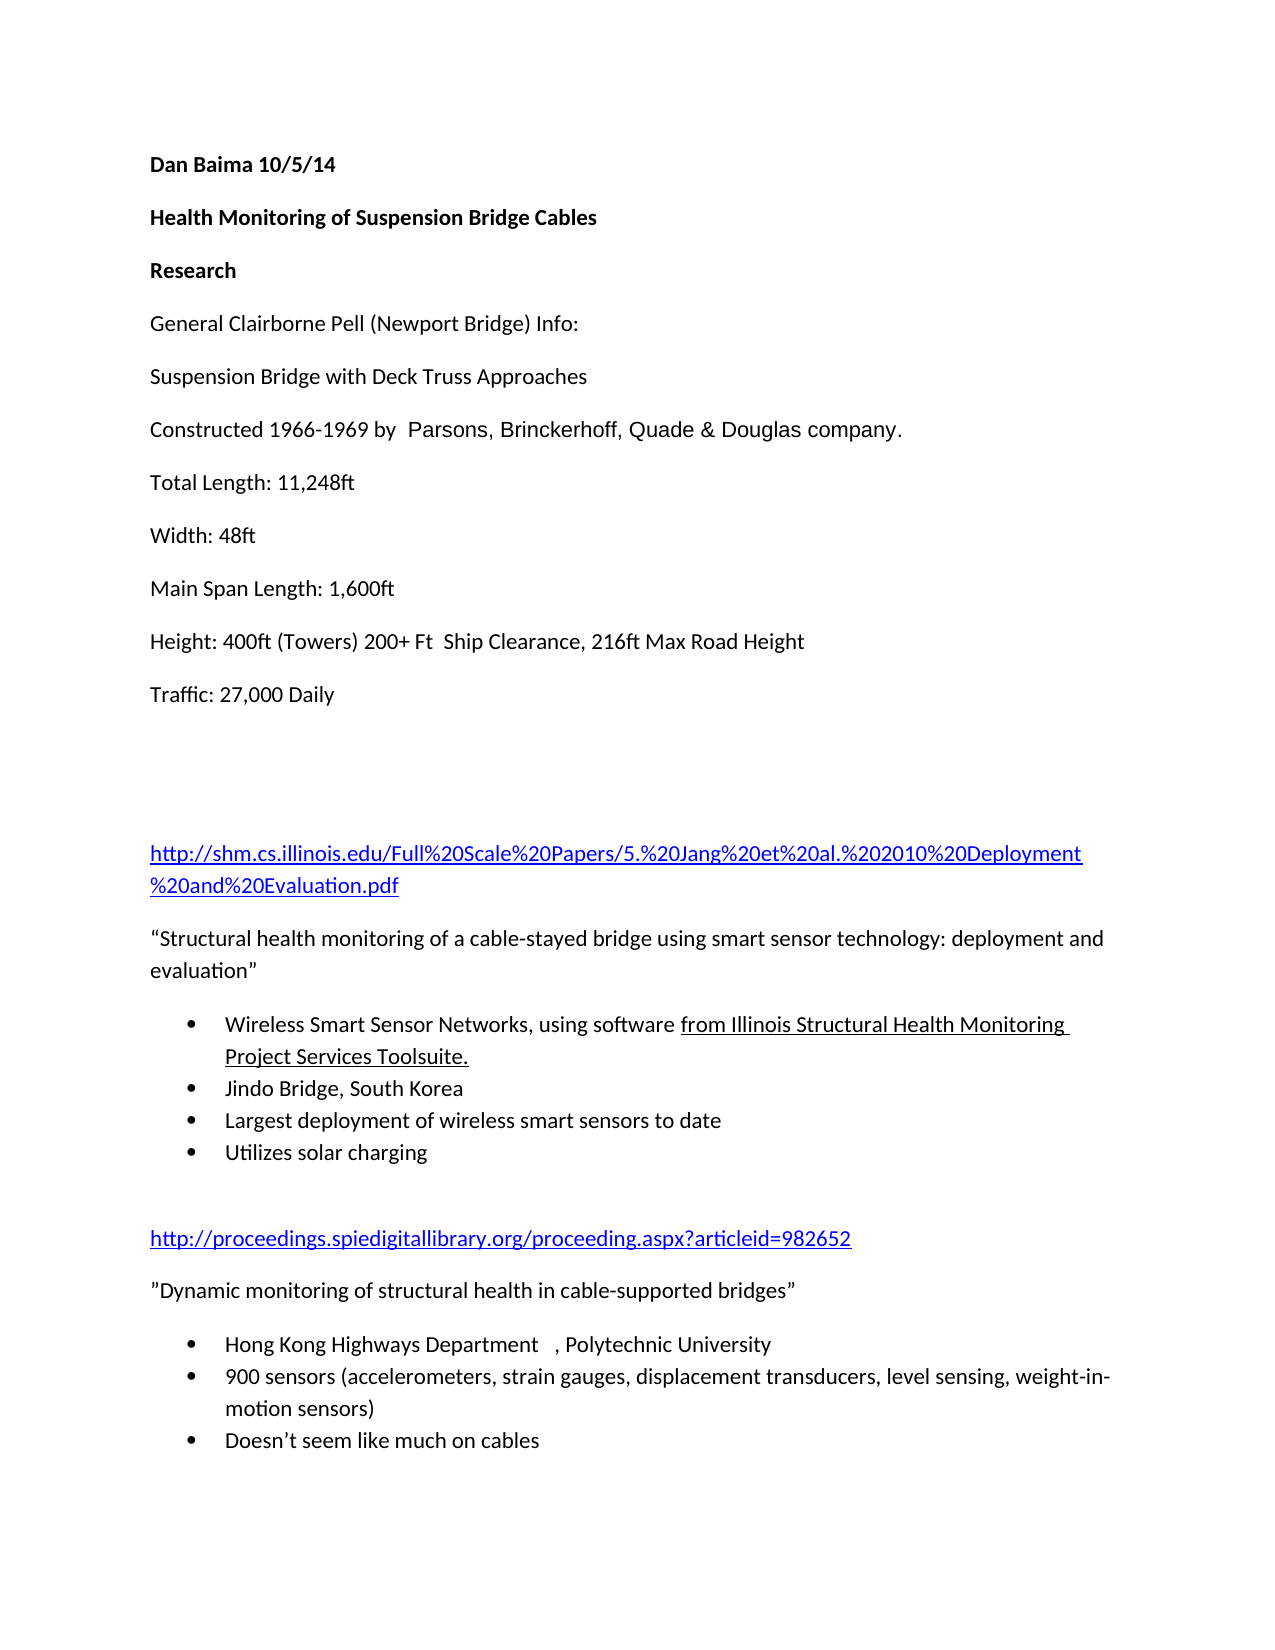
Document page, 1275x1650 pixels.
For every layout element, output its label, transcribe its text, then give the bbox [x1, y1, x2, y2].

text Constructed 1966-1969 by Parsons, Brinckerhoff, Quade & Douglas company. [150, 415, 1125, 443]
text http://shm.cs.illinois.edu/Full%20Scale%20Papers/5.%20Jang%20et%20al.%202010%20Deployment%20and%20Evaluation.pdf [150, 839, 1125, 899]
text Research [150, 256, 1125, 284]
list Wireless Smart Sensor Networks, using software from Illinois Structural Health Monitoring Project Services Toolsuite. [187, 1010, 1125, 1070]
list Utilizes solar charging [187, 1138, 1125, 1166]
list 900 sensors (accelerometers, strain gauges, displacement transducers, level sensing, weight-in-motion sensors) [187, 1362, 1125, 1422]
text Suspension Bridge with Deck Truss Approaches [150, 362, 1125, 390]
list Jindo Bridge, South Korea [187, 1074, 1125, 1102]
text “Structural health monitoring of a cable-stayed bridge using smart sensor technology: deployment and evaluation” [150, 924, 1125, 985]
list Doesn’t seem like much on cables [187, 1426, 1125, 1454]
text Dan Baima 10/5/14 [150, 150, 1125, 178]
list Hong Kong Highways Department , Polytechnic University [187, 1330, 1125, 1358]
text Width: 48ft [150, 521, 1125, 549]
text General Clairborne Pell (Newport Bridge) Info: [150, 309, 1125, 337]
text Main Span Length: 1,600ft [150, 574, 1125, 602]
text Total Length: 11,248ft [150, 468, 1125, 496]
text ”Dynamic monitoring of structural health in cable-supported bridges” [150, 1277, 1125, 1305]
text http://proceedings.spiedigitallibrary.org/proceeding.aspx?articleid=982652 [150, 1224, 1125, 1252]
text Height: 400ft (Towers) 200+ Ft Ship Clearance, 216ft Max Road Height [150, 627, 1125, 655]
text Health Monitoring of Suspension Bridge Cables [150, 203, 1125, 231]
text Traffic: 27,000 Daily [150, 680, 1125, 708]
list Largest deployment of wireless smart sensors to date [187, 1106, 1125, 1134]
